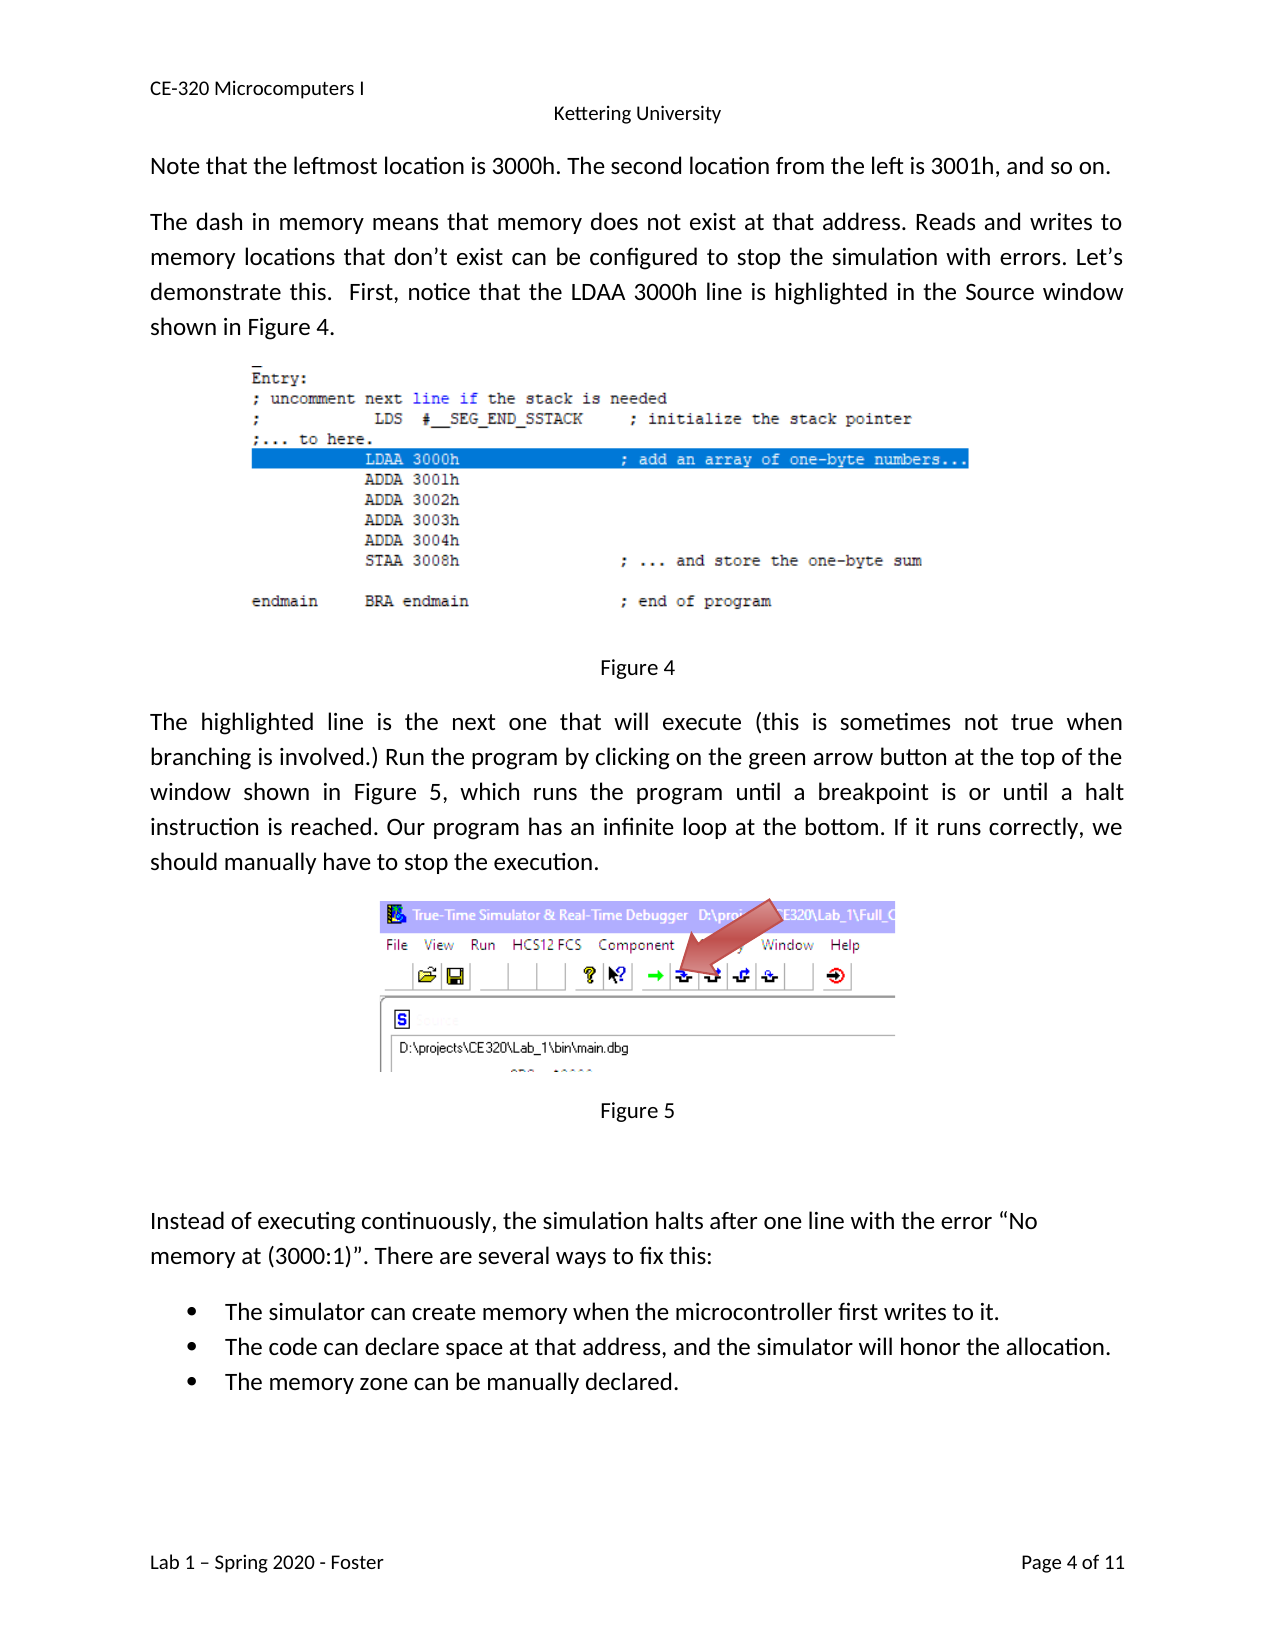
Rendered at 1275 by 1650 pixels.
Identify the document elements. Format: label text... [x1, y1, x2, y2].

subtitle Figure 4 [150, 653, 1125, 681]
text The highlighted line is the next one that will execute (this is sometimes not true when branching is involved.) Run the program by clicking on the green arrow button at the top of the window shown in Figure 5, which runs the program until a breakpoint is or until a halt instruction is reached. Our program has an infinite loop at the bottom. If it runs correctly, we should manually have to stop the execution. [150, 706, 1125, 876]
text Instead of executing continuously, the simulation halts after one line with the error “No memory at (3000:1)”. There are several ways to fix this: [150, 1205, 1125, 1271]
picture [379, 901, 896, 1072]
subtitle Figure 5 [150, 1096, 1125, 1124]
list The memory zone can be manually declared. [187, 1366, 1125, 1397]
text Note that the leftmost location is 3000h. The second location from the left is 3001h, and so on. [150, 150, 1125, 181]
list The simulator can create memory when the microcontroller first writes to it. [187, 1296, 1125, 1327]
text The dash in memory means that memory does not exist at that address. Reads and writes to memory locations that don’t exist can be configured to stop the simulation with errors. Let’s demonstrate this. First, notice that the LDAA 3000h line is highlighted in the Source window shown in Figure 4. [150, 206, 1125, 341]
picture [248, 366, 1028, 628]
list The code can declare space at that address, and the simulator will honor the allocation. [187, 1331, 1125, 1362]
